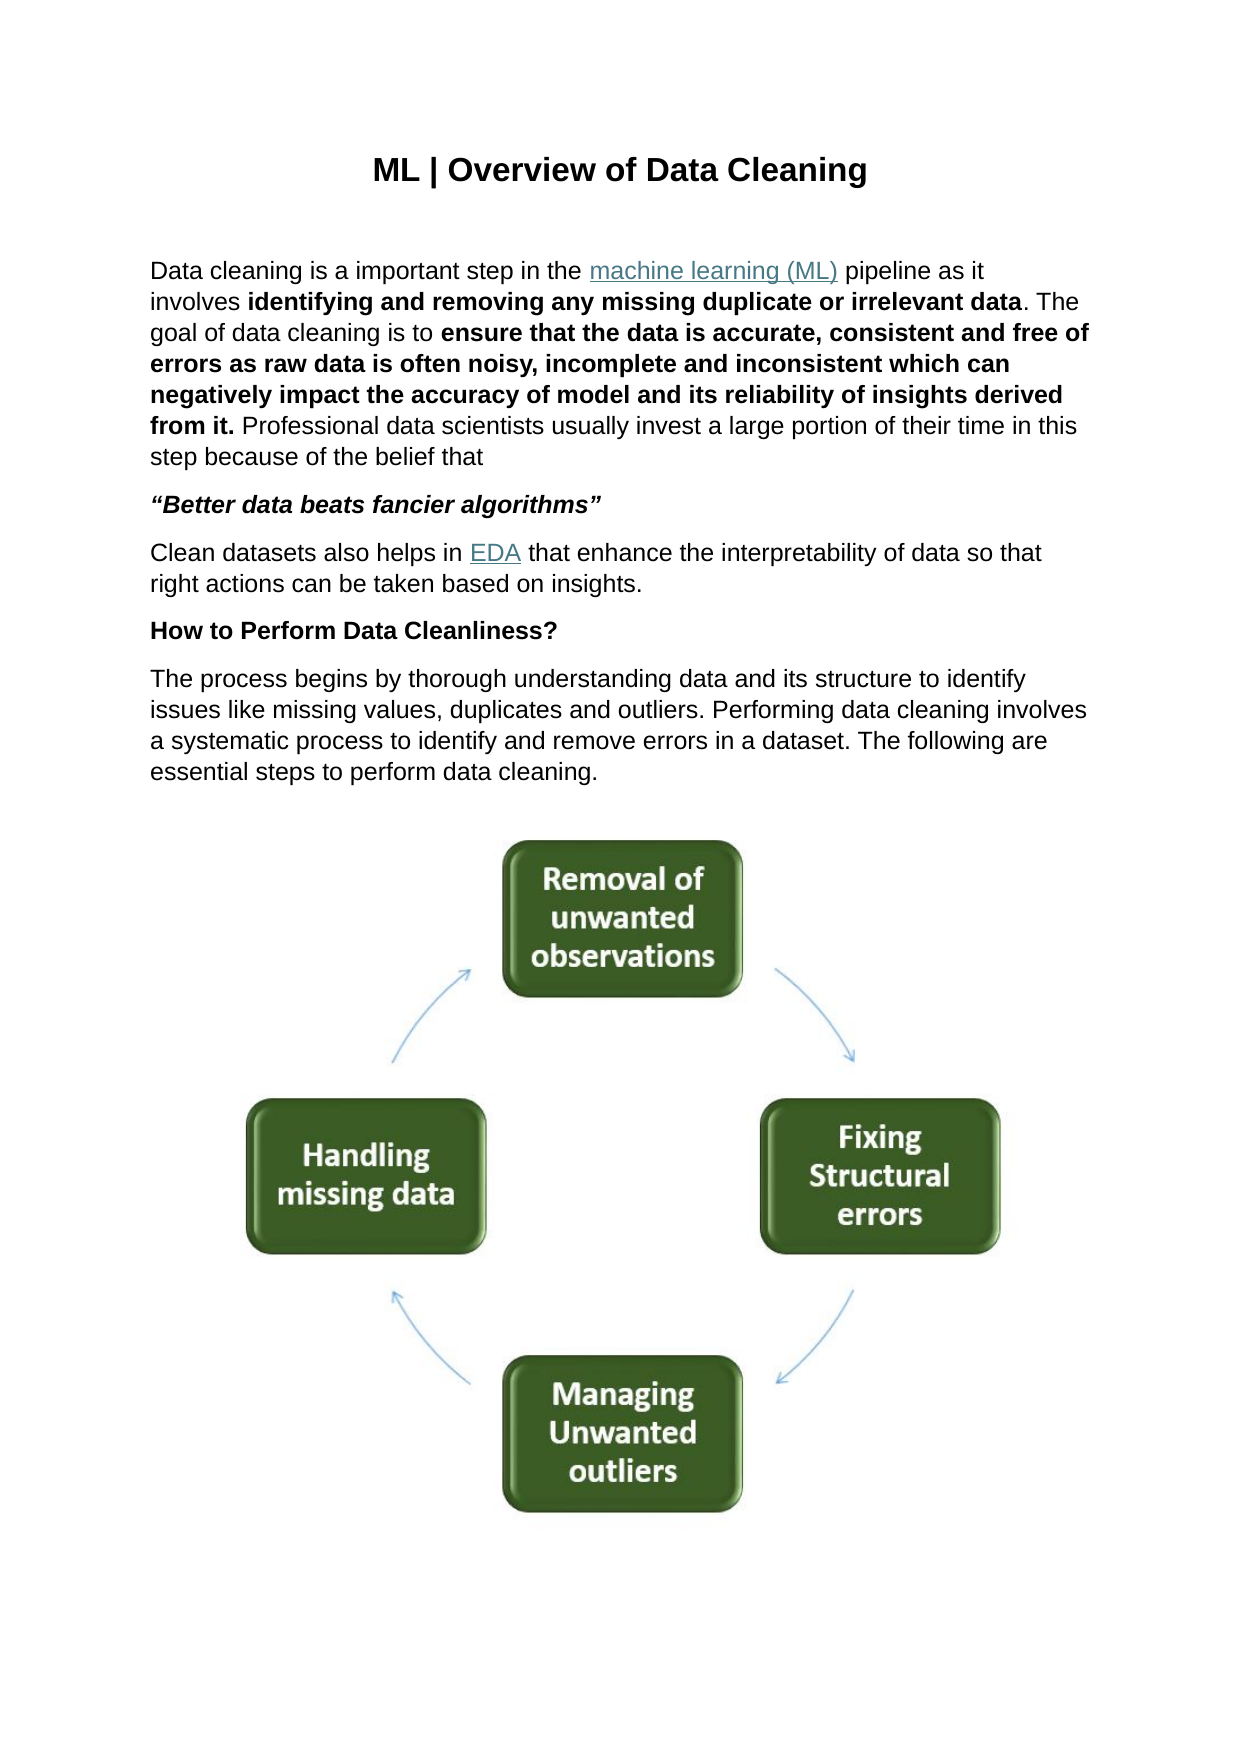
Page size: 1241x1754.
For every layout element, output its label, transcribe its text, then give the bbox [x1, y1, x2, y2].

text Clean datasets also helps in EDA that enhance the interpretability of data so that right actions can be taken based on insights. [150, 537, 1090, 597]
text How to Perform Data Cleanliness? [150, 616, 1090, 645]
picture [150, 804, 1091, 1559]
text “Better data beats fancier algorithms” [150, 490, 1090, 518]
text The process begins by thorough understanding data and its structure to identify issues like missing values, duplicates and outliers. Performing data cleaning involves a systematic process to identify and remove errors in a dataset. The following are essential steps to perform data cleaning. [150, 664, 1090, 786]
text Data cleaning is a important step in the machine learning (ML) pipeline as it involves identifying and removing any missing duplicate or irrelevant data. The goal of data cleaning is to ensure that the data is accurate, consistent and free of errors as raw data is often noisy, incomplete and inconsistent which can negatively impact the accuracy of model and its reliability of insights derived from it. Professional data scientists usually invest a large portion of their time in this step because of the belief that [150, 256, 1090, 471]
text ML | Overview of Data Cleaning [150, 150, 1090, 188]
